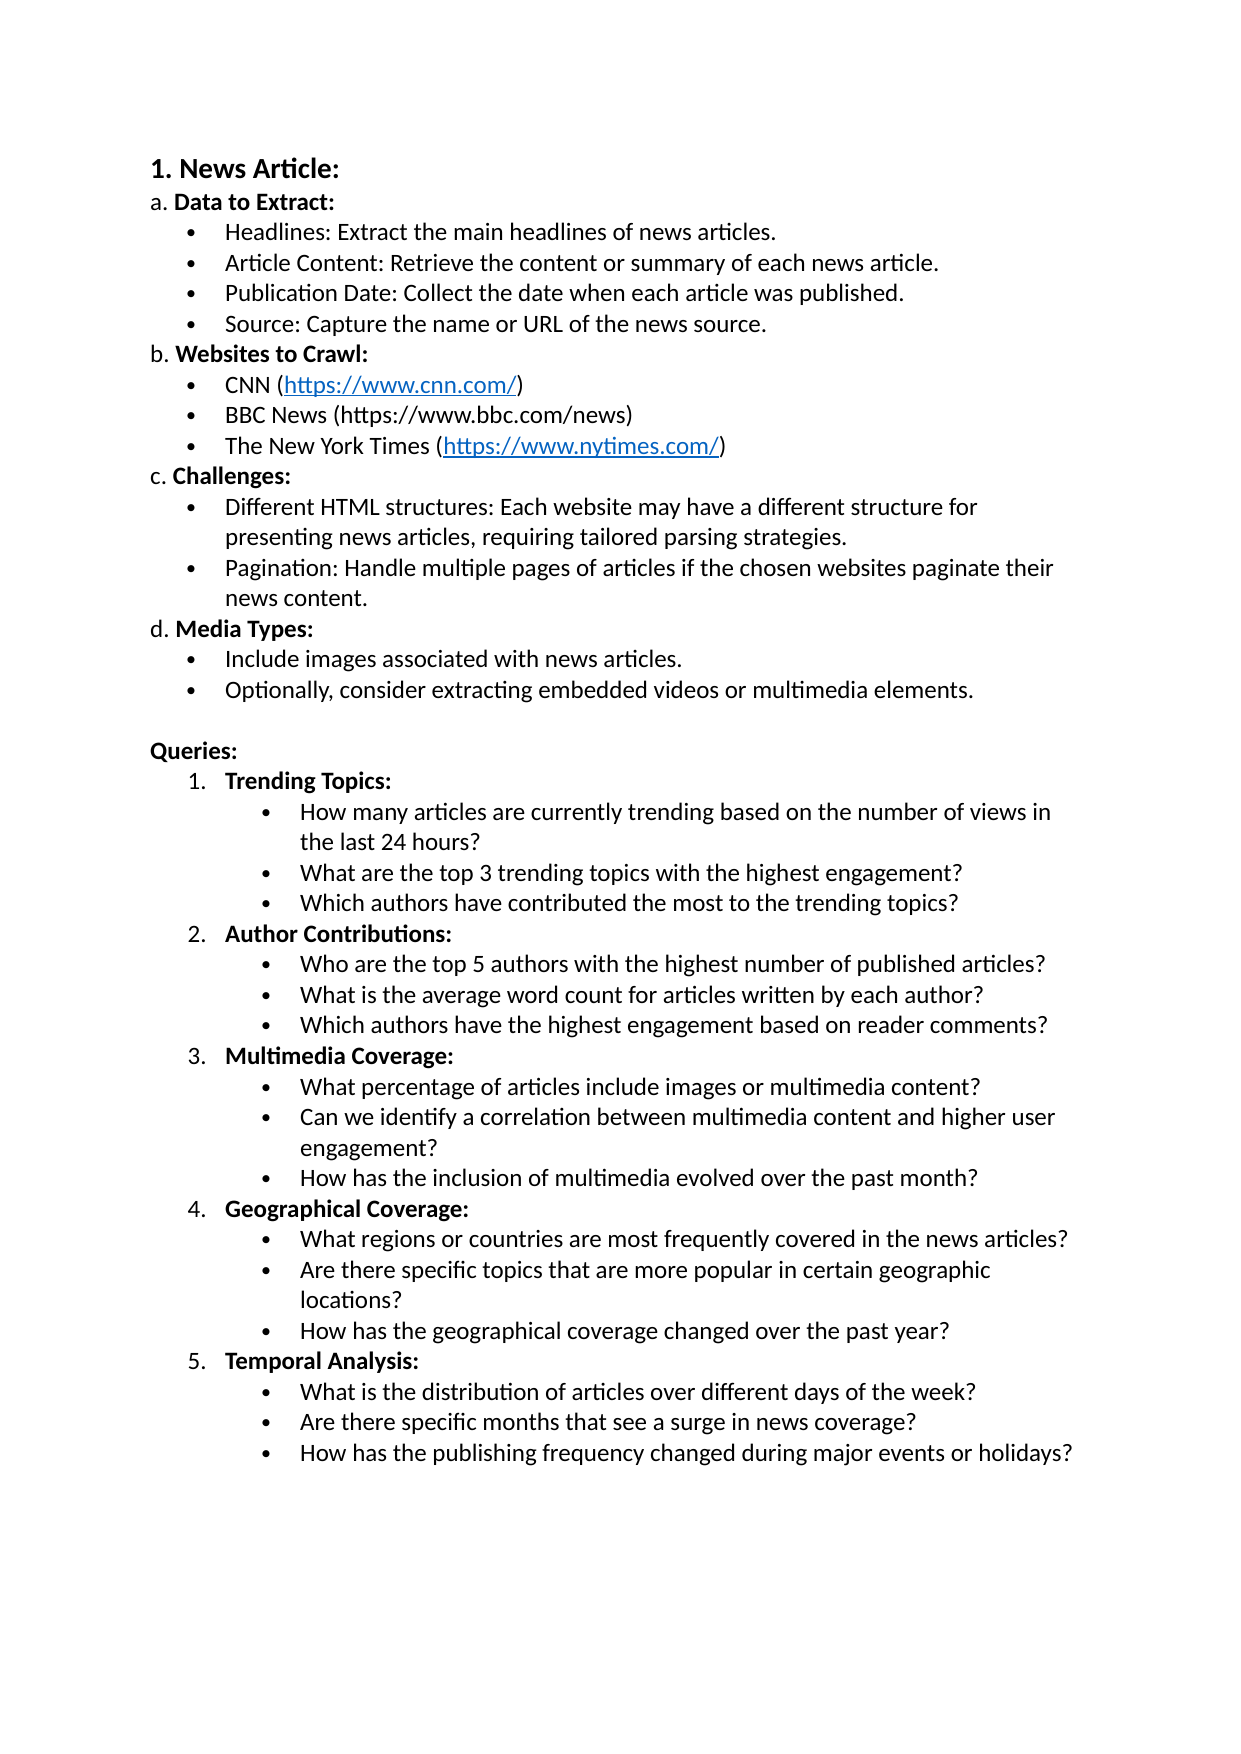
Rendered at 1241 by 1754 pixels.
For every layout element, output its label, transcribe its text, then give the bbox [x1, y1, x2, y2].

list Source: Capture the name or URL of the news source. [187, 308, 1090, 338]
list BBC News (https://www.bbc.com/news) [187, 399, 1090, 430]
list Publication Date: Collect the date when each article was published. [187, 277, 1090, 308]
list Temporal Analysis: [187, 1345, 1090, 1376]
list What regions or countries are most frequently covered in the news articles? [262, 1223, 1090, 1254]
text b. Websites to Crawl: [150, 338, 1090, 369]
list Headlines: Extract the main headlines of news articles. [187, 216, 1090, 247]
list Geographical Coverage: [187, 1193, 1090, 1223]
list Different HTML structures: Each website may have a different structure for presenting news articles, requiring tailored parsing strategies. [187, 491, 1090, 552]
list Pagination: Handle multiple pages of articles if the chosen websites paginate their news content. [187, 552, 1090, 613]
list Article Content: Retrieve the content or summary of each news article. [187, 247, 1090, 277]
list Optionally, consider extracting embedded videos or multimedia elements. [187, 674, 1090, 704]
list Include images associated with news articles. [187, 643, 1090, 674]
text d. Media Types: [150, 613, 1090, 643]
list How has the publishing frequency changed during major events or holidays? [262, 1437, 1090, 1467]
text 1. News Article: [150, 150, 1090, 186]
text a. Data to Extract: [150, 186, 1090, 216]
list What are the top 3 trending topics with the highest engagement? [262, 857, 1090, 888]
list Are there specific months that see a surge in news coverage? [262, 1406, 1090, 1437]
list What percentage of articles include images or multimedia content? [262, 1071, 1090, 1101]
list How has the inclusion of multimedia evolved over the past month? [262, 1162, 1090, 1193]
list Trending Topics: [187, 766, 1090, 796]
text c. Challenges: [150, 460, 1090, 491]
list Who are the top 5 authors with the highest number of published articles? [262, 949, 1090, 979]
list The New York Times (https://www.nytimes.com/) [187, 430, 1090, 460]
list Author Contributions: [187, 918, 1090, 949]
list How many articles are currently trending based on the number of views in the last 24 hours? [262, 796, 1090, 857]
list What is the distribution of articles over different days of the week? [262, 1376, 1090, 1406]
list Can we identify a correlation between multimedia content and higher user engagement? [262, 1101, 1090, 1162]
list CNN (https://www.cnn.com/) [187, 369, 1090, 399]
list How has the geographical coverage changed over the past year? [262, 1315, 1090, 1345]
list Which authors have contributed the most to the trending topics? [262, 888, 1090, 918]
list What is the average word count for articles written by each author? [262, 979, 1090, 1010]
list Multimedia Coverage: [187, 1040, 1090, 1071]
text Queries: [150, 735, 1090, 766]
list Which authors have the highest engagement based on reader comments? [262, 1010, 1090, 1040]
list Are there specific topics that are more popular in certain geographic locations? [262, 1254, 1090, 1315]
